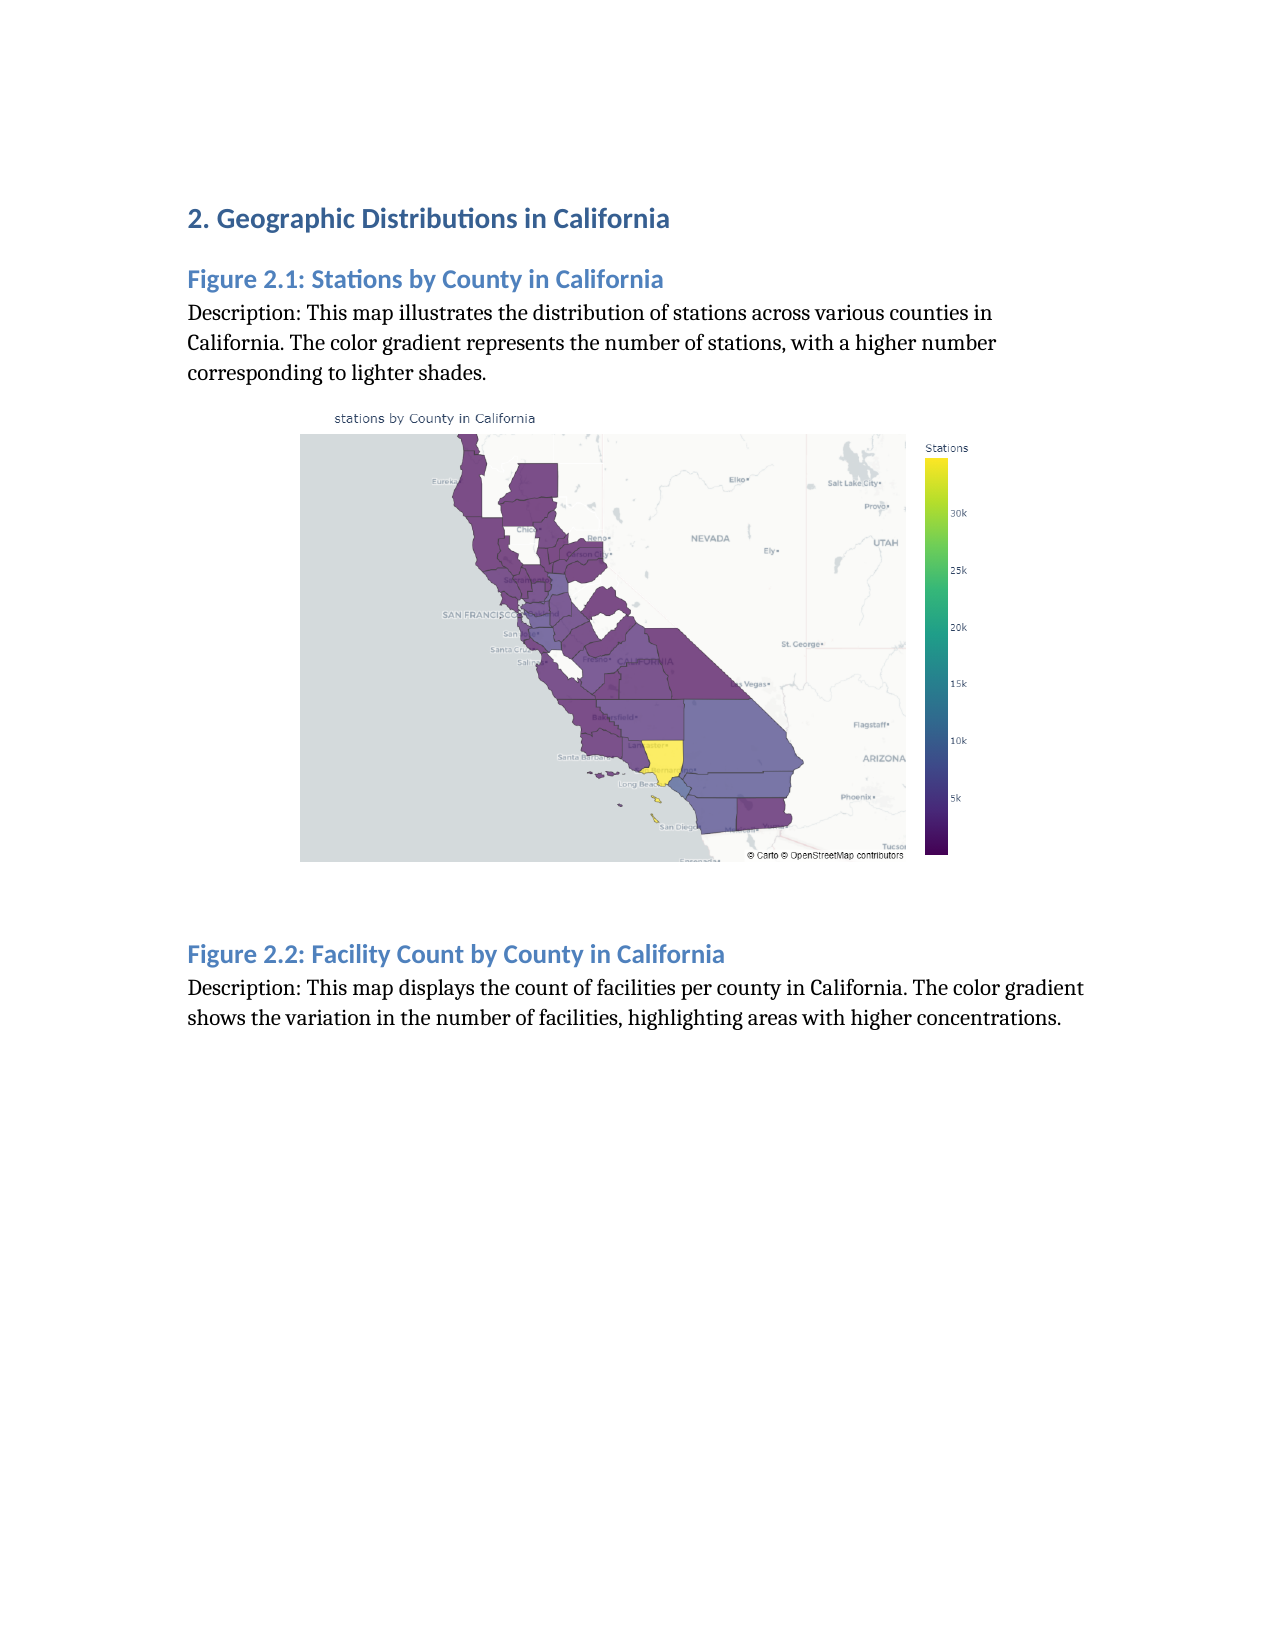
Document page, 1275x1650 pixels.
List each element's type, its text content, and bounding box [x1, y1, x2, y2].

text Description: This map displays the count of facilities per county in California. The color gradient shows the variation in the number of facilities, highlighting areas with higher concentrations. [187, 975, 1087, 1031]
subtitle Figure 2.2: Facility Count by County in California [187, 937, 1087, 970]
subtitle 2. Geographic Distributions in California [187, 200, 1087, 236]
text Description: This map illustrates the distribution of stations across various counties in California. The color gradient represents the number of stations, with a higher number corresponding to lighter shades. [187, 300, 1087, 386]
subtitle Figure 2.1: Stations by County in California [187, 262, 1087, 295]
picture [300, 411, 976, 862]
